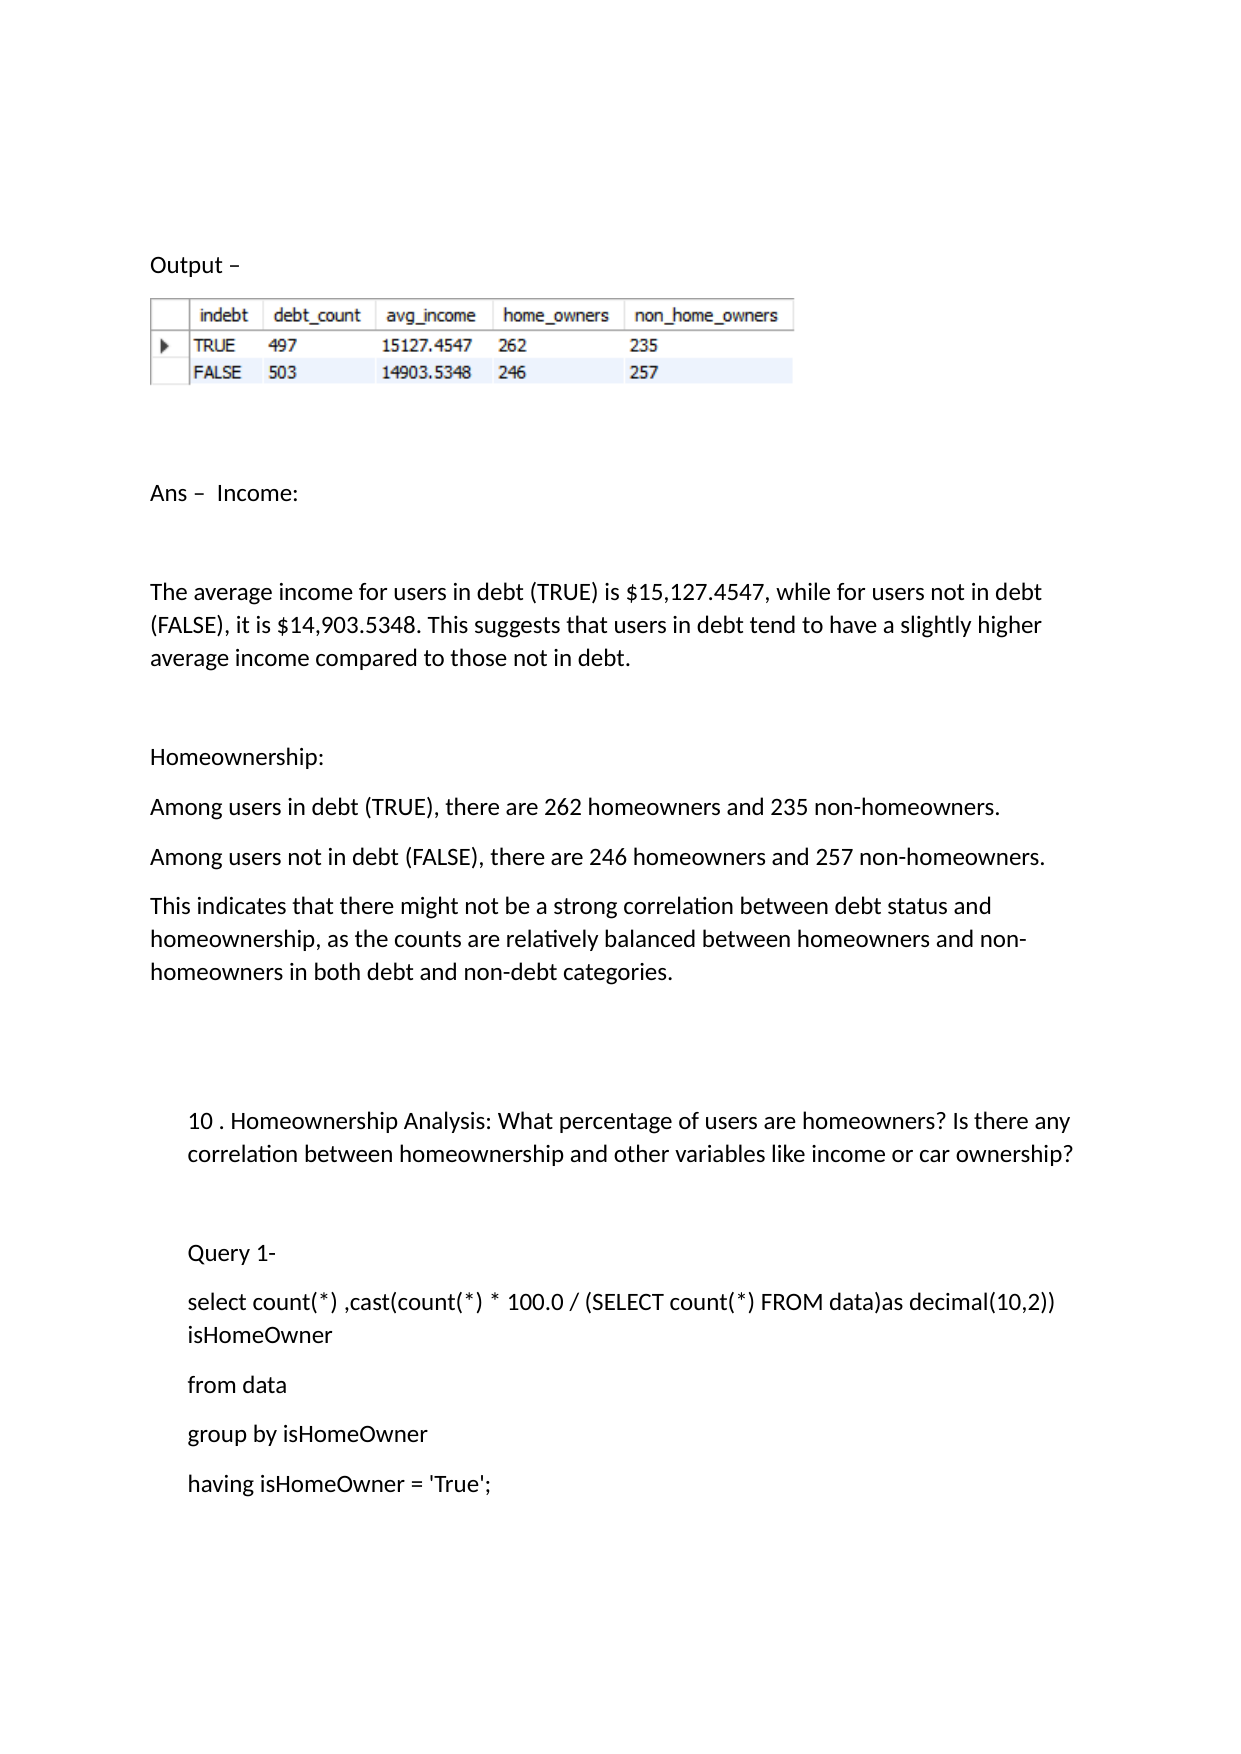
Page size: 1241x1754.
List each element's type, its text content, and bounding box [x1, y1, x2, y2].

text Output – [150, 249, 1090, 280]
text Among users in debt (TRUE), there are 262 homeowners and 235 non-homeowners. [150, 791, 1090, 822]
text having isHomeOwner = 'True'; [187, 1468, 1090, 1499]
text This indicates that there might not be a strong correlation between debt status and homeownership, as the counts are relatively balanced between homeowners and non-homeowners in both debt and non-debt categories. [150, 890, 1090, 987]
text 10 . Homeownership Analysis: What percentage of users are homeowners? Is there any correlation between homeownership and other variables like income or car ownership? [187, 1105, 1090, 1168]
text group by isHomeOwner [187, 1418, 1090, 1449]
text Query 1- [187, 1237, 1090, 1267]
text Among users not in debt (FALSE), there are 246 homeowners and 257 non-homeowners. [150, 841, 1090, 871]
text select count(*) ,cast(count(*) * 100.0 / (SELECT count(*) FROM data)as decimal(10,2)) isHomeOwner [187, 1286, 1090, 1350]
text from data [187, 1369, 1090, 1399]
text Homeownership: [150, 741, 1090, 772]
picture [150, 298, 821, 409]
text Ans – Income: [150, 477, 1090, 508]
text The average income for users in debt (TRUE) is $15,127.4547, while for users not in debt (FALSE), it is $14,903.5348. This suggests that users in debt tend to have a slightly higher average income compared to those not in debt. [150, 576, 1090, 673]
